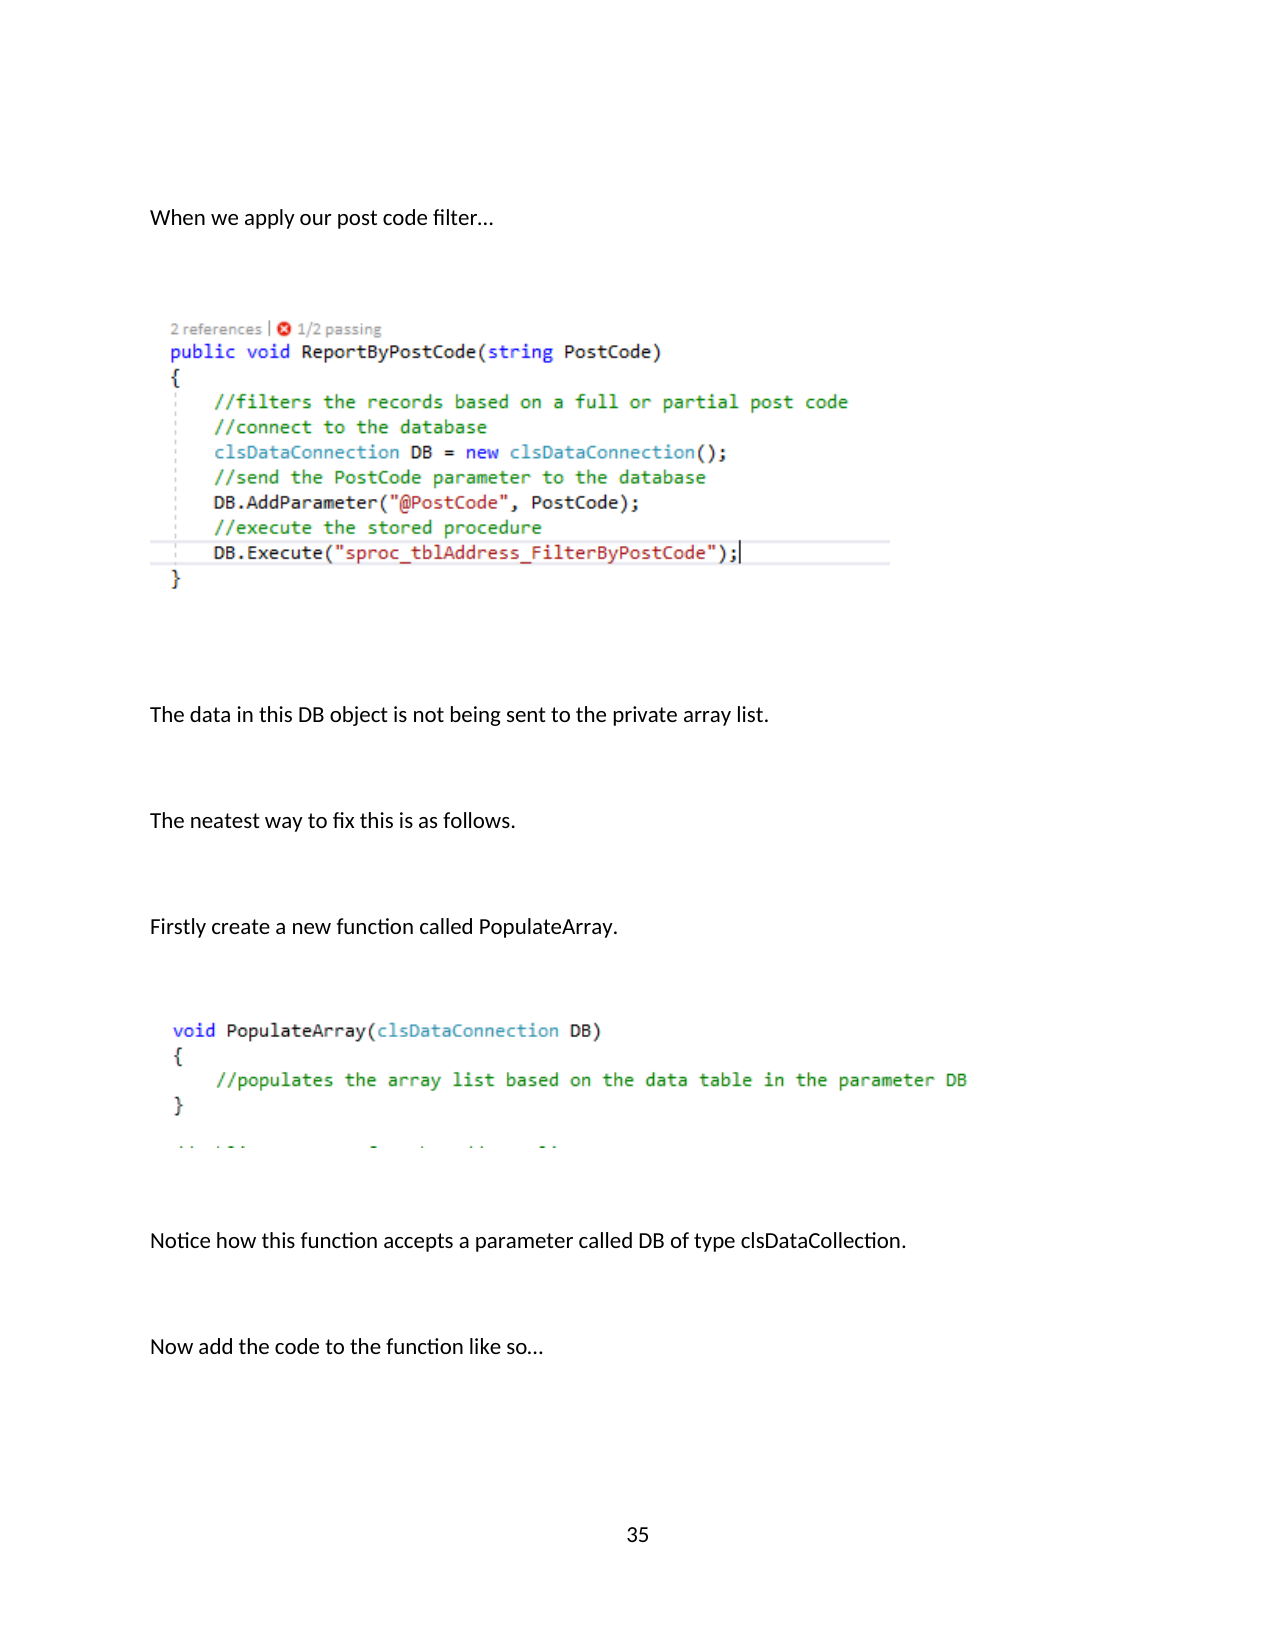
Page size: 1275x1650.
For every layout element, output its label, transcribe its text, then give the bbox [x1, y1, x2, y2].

picture [150, 309, 891, 622]
picture [150, 1017, 1015, 1148]
text The data in this DB object is not being sent to the private array list. [150, 700, 1125, 728]
text Now add the code to the function like so… [150, 1332, 1125, 1360]
text Notice how this function accepts a parameter called DB of type clsDataCollection. [150, 1226, 1125, 1254]
text The neatest way to fix this is as follows. [150, 806, 1125, 834]
text Firstly create a new function called PopulateArray. [150, 912, 1125, 940]
text When we apply our post code filter… [150, 203, 1125, 231]
